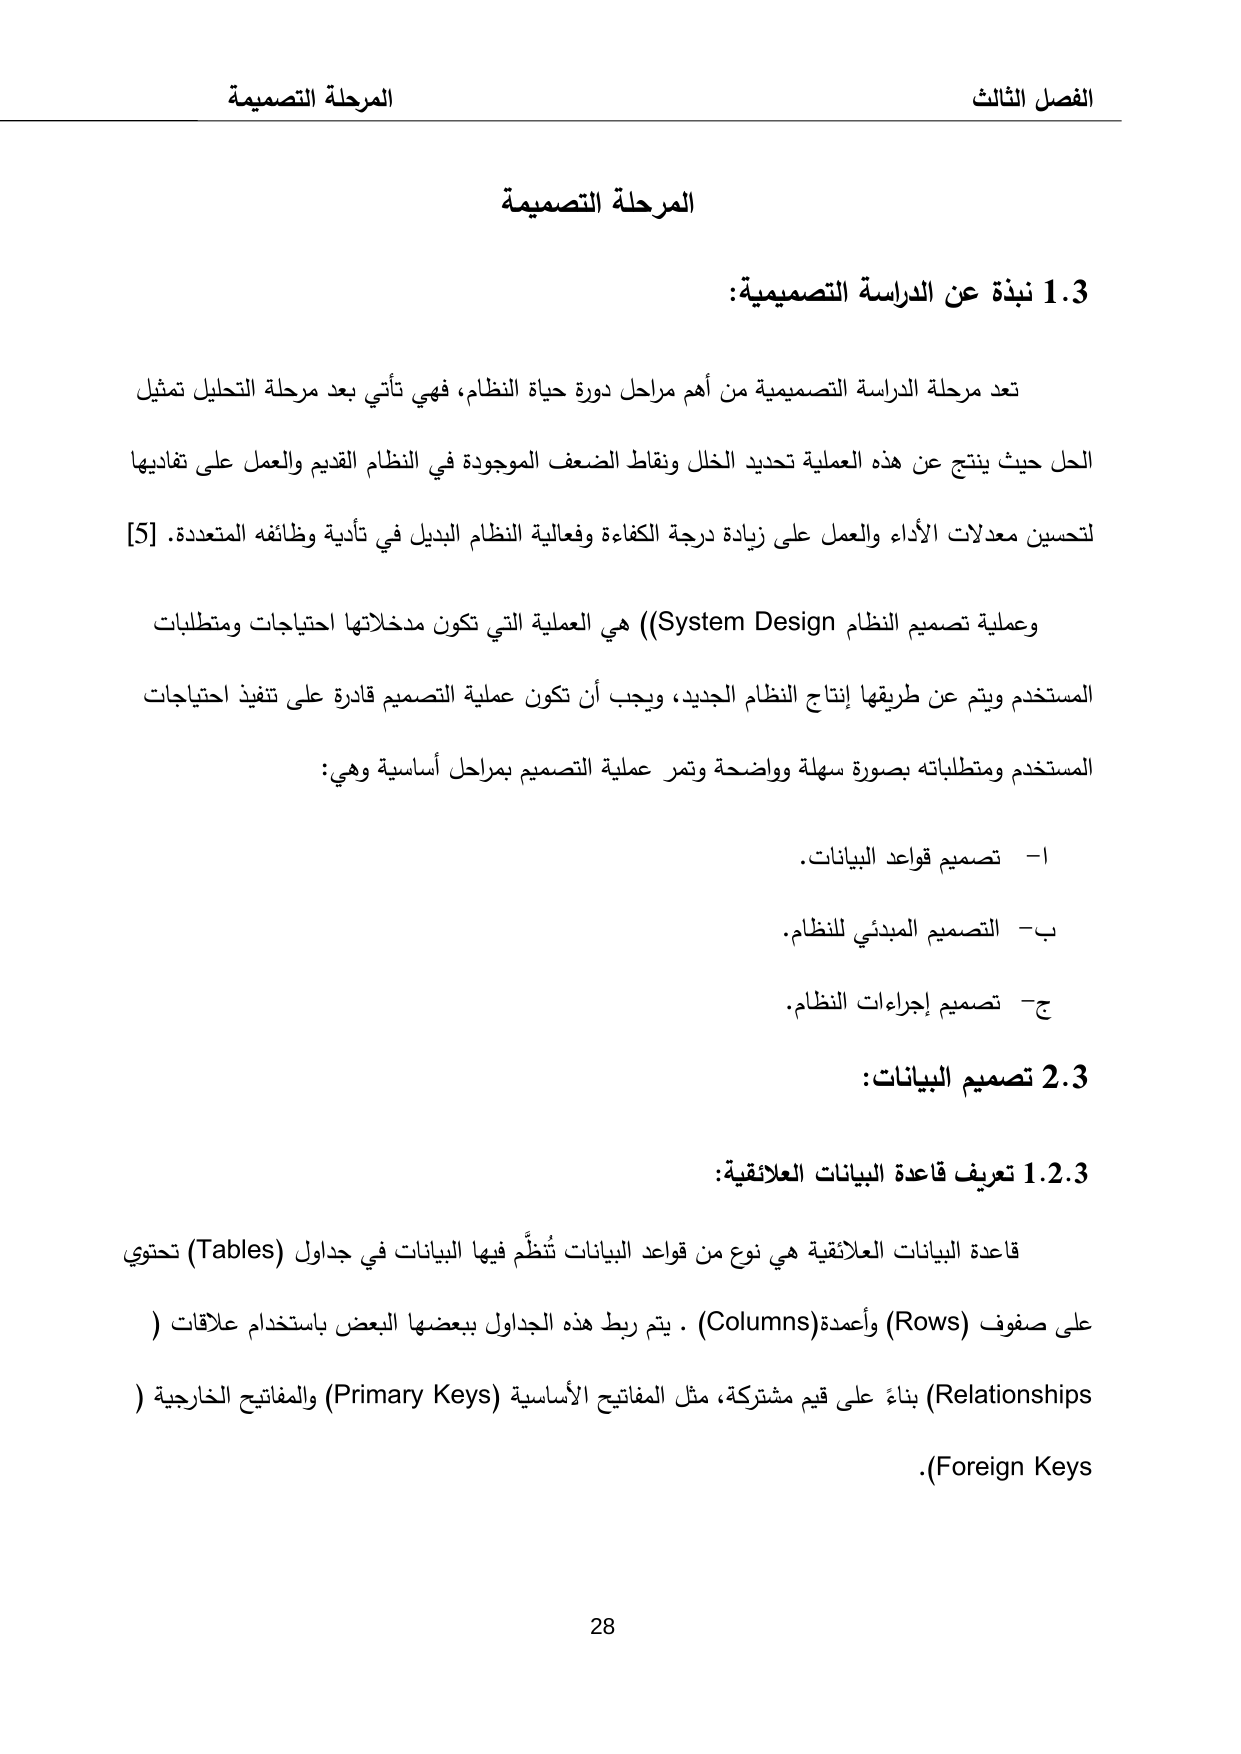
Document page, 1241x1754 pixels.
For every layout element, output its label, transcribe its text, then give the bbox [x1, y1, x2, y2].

text 1.2.3 تعريف قاعدة البيانات العلائقية: [112, 1149, 1089, 1198]
text تعد مرحلة الدراسة التصميمية من أهم مراحل دورة حياة النظام، فهي تأتي بعد مرحلة التحليل تمثيل الحل حيث ينتج عن هذه العملية تحديد الخلل ونقاط الضعف الموجودة في النظام القديم والعمل على تفاديها لتحسين معدلات الأداء والعمل على زيادة درجة الكفاءة وفعالية النظام البديل في تأدية وظائفه المتعددة. [5] [112, 364, 1092, 557]
text وعملية تصميم النظام System Design)) هي العملية التي تكون مدخلاتها احتياجات ومتطلبات المستخدم ويتم عن طريقها إنتاج النظام الجديد، ويجب أن تكون عملية التصميم قادرة على تنفيذ احتياجات المستخدم ومتطلباته بصورة سهلة وواضحة وتمر عملية التصميم بمراحل أساسية وهي: [112, 598, 1092, 791]
text 2.3 تصميم البيانات: [112, 1049, 1089, 1105]
list تصميم قواعد البيانات. [112, 832, 1036, 880]
subtitle المرحلة التصميمة [112, 175, 1092, 231]
list التصميم المبدئي للنظام. [112, 904, 1036, 953]
list تصميم إجراءات النظام. [112, 977, 1036, 1025]
text 1.3 نبذة عن الدراسة التصميمية: [112, 264, 1089, 319]
text قاعدة البيانات العلائقية هي نوع من قواعد البيانات تُنظَّم فيها البيانات في جداول (Tables) تحتوي على صفوف (Rows) وأعمدة(Columns) . يتم ربط هذه الجداول ببعضها البعض باستخدام علاقات (Relationships) بناءً على قيم مشتركة، مثل المفاتيح الأساسية (Primary Keys) والمفاتيح الخارجية (Foreign Keys). [112, 1226, 1092, 1491]
